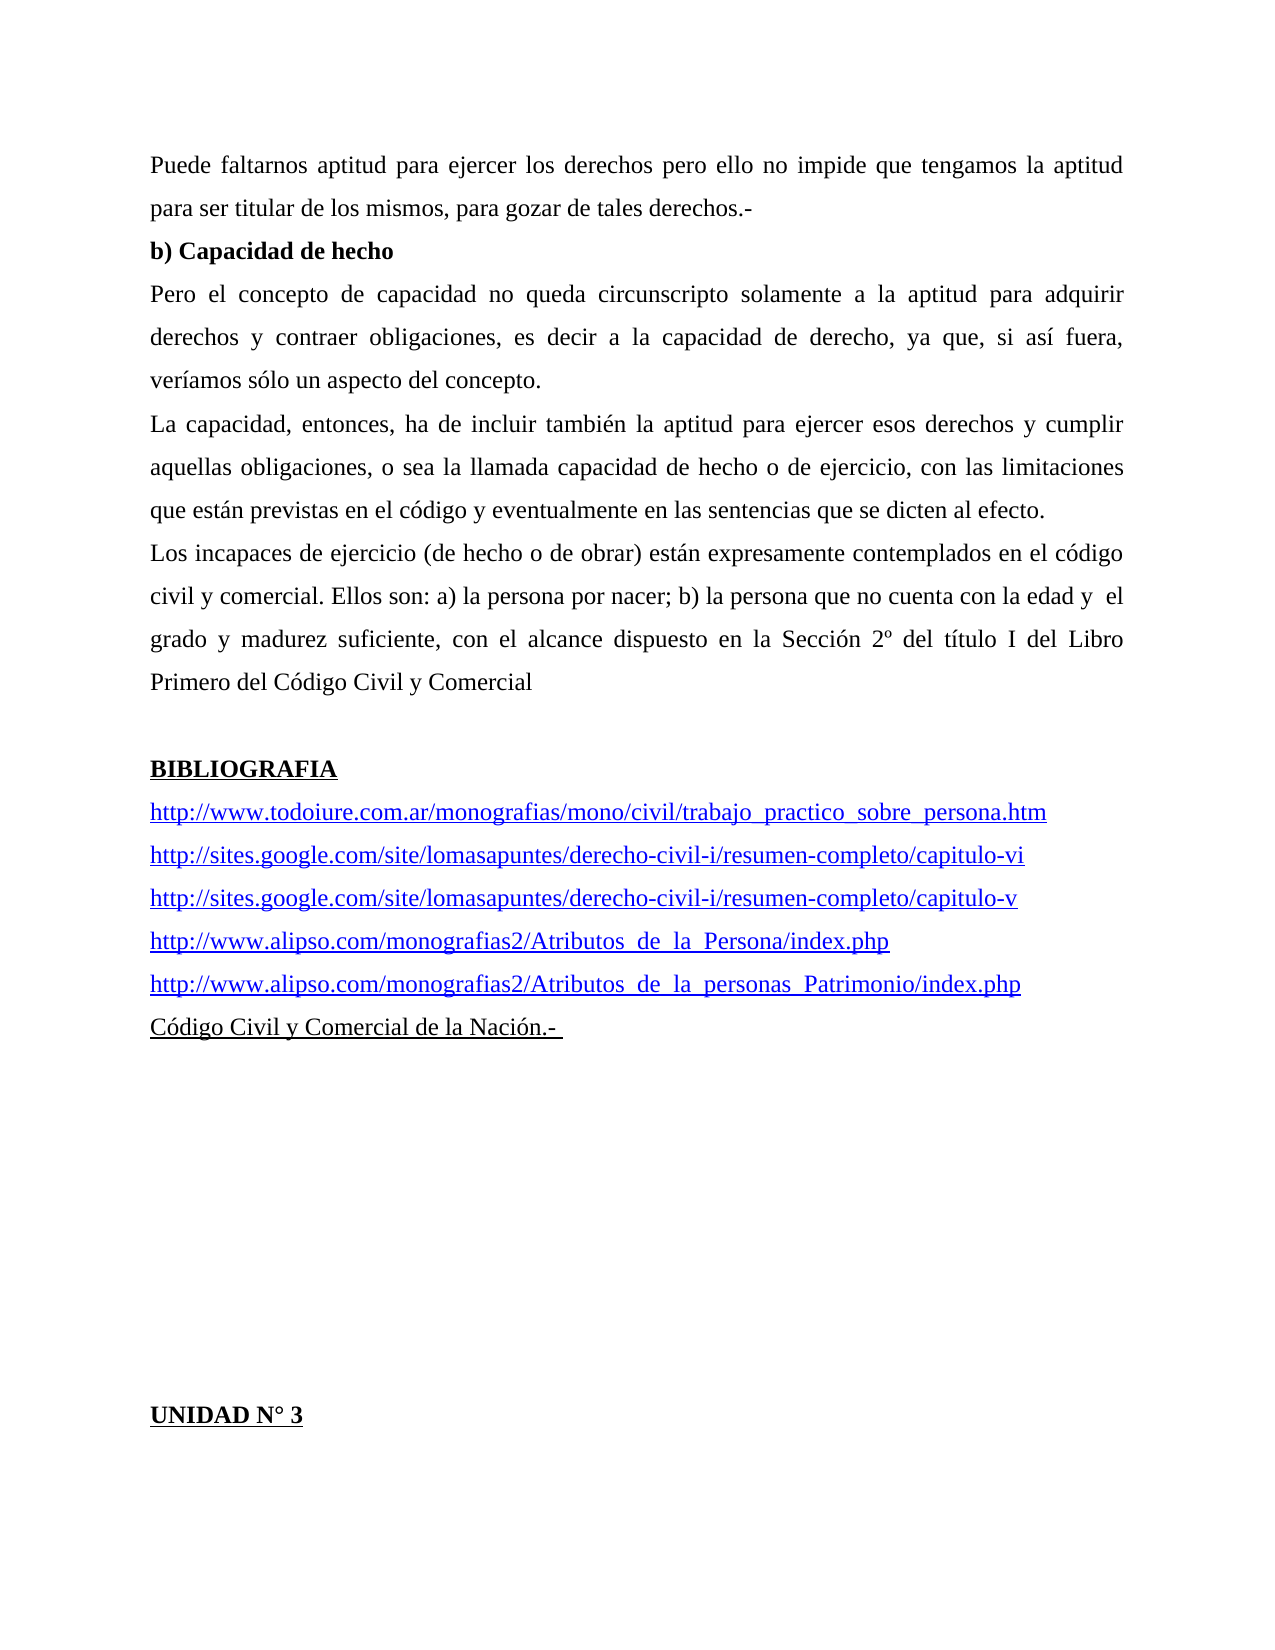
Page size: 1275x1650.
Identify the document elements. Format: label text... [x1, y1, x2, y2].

text http://sites.google.com/site/lomasapuntes/derecho-civil-i/resumen-completo/capitulo-vi [150, 840, 1125, 869]
text Código Civil y Comercial de la Nación.- [150, 1012, 1125, 1041]
text La capacidad, entonces, ha de incluir también la aptitud para ejercer esos derechos y cumplir aquellas obligaciones, o sea la llamada capacidad de hecho o de ejercicio, con las limitaciones que están previstas en el código y eventualmente en las sentencias que se dicten al efecto. [150, 409, 1125, 524]
text b) Capacidad de hecho [150, 236, 1125, 265]
text Los incapaces de ejercicio (de hecho o de obrar) están expresamente contemplados en el código civil y comercial. Ellos son: a) la persona por nacer; b) la persona que no cuenta con la edad y el grado y madurez suficiente, con el alcance dispuesto en la Sección 2º del título I del Libro Primero del Código Civil y Comercial [150, 538, 1125, 696]
text http://www.alipso.com/monografias2/Atributos_de_la_Persona/index.php [150, 926, 1125, 955]
text Puede faltarnos aptitud para ejercer los derechos pero ello no impide que tengamos la aptitud para ser titular de los mismos, para gozar de tales derechos.- [150, 150, 1125, 222]
text http://www.alipso.com/monografias2/Atributos_de_la_personas_Patrimonio/index.php [150, 969, 1125, 998]
text http://www.todoiure.com.ar/monografias/mono/civil/trabajo_practico_sobre_persona.htm [150, 797, 1125, 826]
text http://sites.google.com/site/lomasapuntes/derecho-civil-i/resumen-completo/capitulo-v [150, 883, 1125, 912]
text UNIDAD N° 3 [150, 1401, 1125, 1429]
text BIBLIOGRAFIA [150, 754, 1125, 782]
text Pero el concepto de capacidad no queda circunscripto solamente a la aptitud para adquirir derechos y contraer obligaciones, es decir a la capacidad de derecho, ya que, si así fuera, veríamos sólo un aspecto del concepto. [150, 279, 1125, 394]
